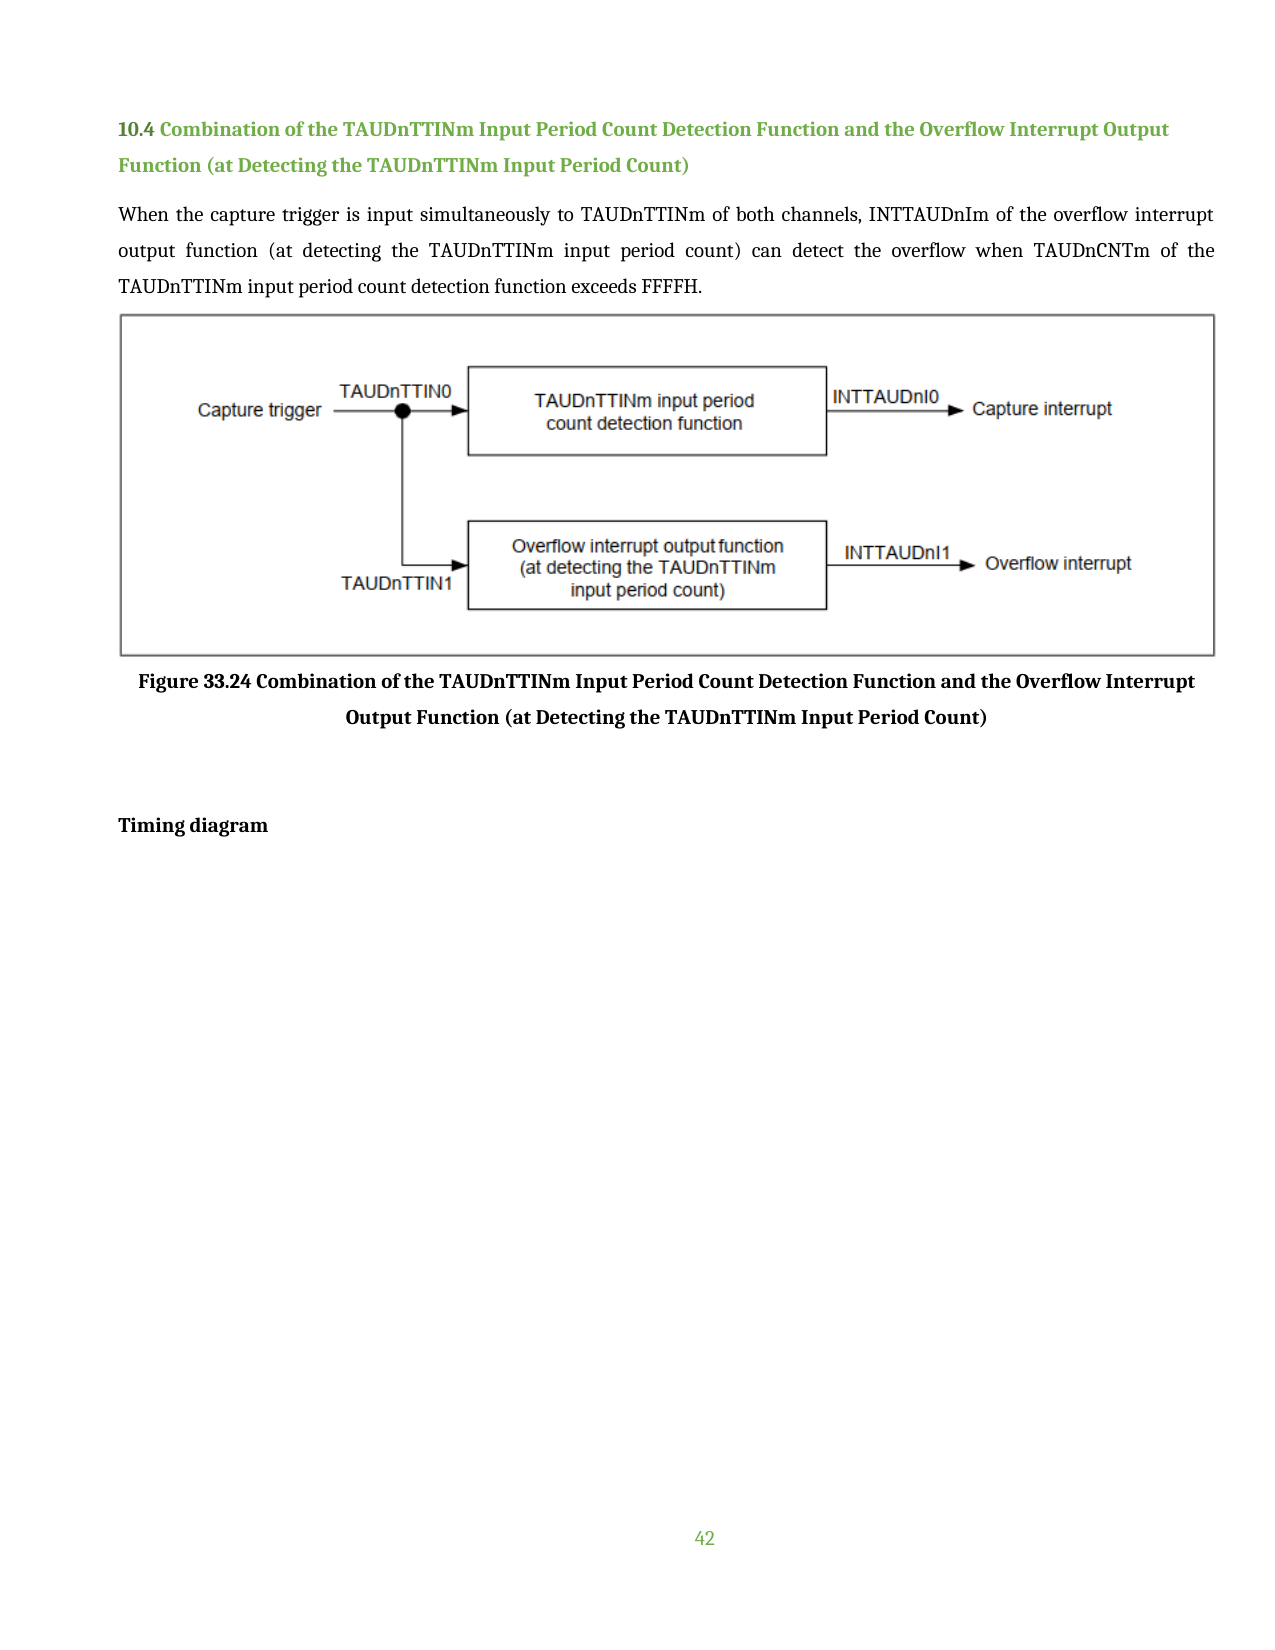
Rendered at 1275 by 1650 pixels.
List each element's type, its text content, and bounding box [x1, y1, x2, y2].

text Figure 33.24 Combination of the TAUDnTTINm Input Period Count Detection Function and the Overflow Interrupt Output Function (at Detecting the TAUDnTTINm Input Period Count) [118, 669, 1216, 729]
subtitle Combination of the TAUDnTTINm Input Period Count Detection Function and the Overflow Interrupt Output Function (at Detecting the TAUDnTTINm Input Period Count) [118, 118, 1216, 178]
text When the capture trigger is input simultaneously to TAUDnTTINm of both channels, INTTAUDnIm of the overflow interrupt output function (at detecting the TAUDnTTINm input period count) can detect the overflow when TAUDnCNTm of the TAUDnTTINm input period count detection function exceeds FFFFH. [118, 202, 1216, 298]
text Timing diagram [118, 813, 1216, 837]
picture [118, 310, 1216, 658]
